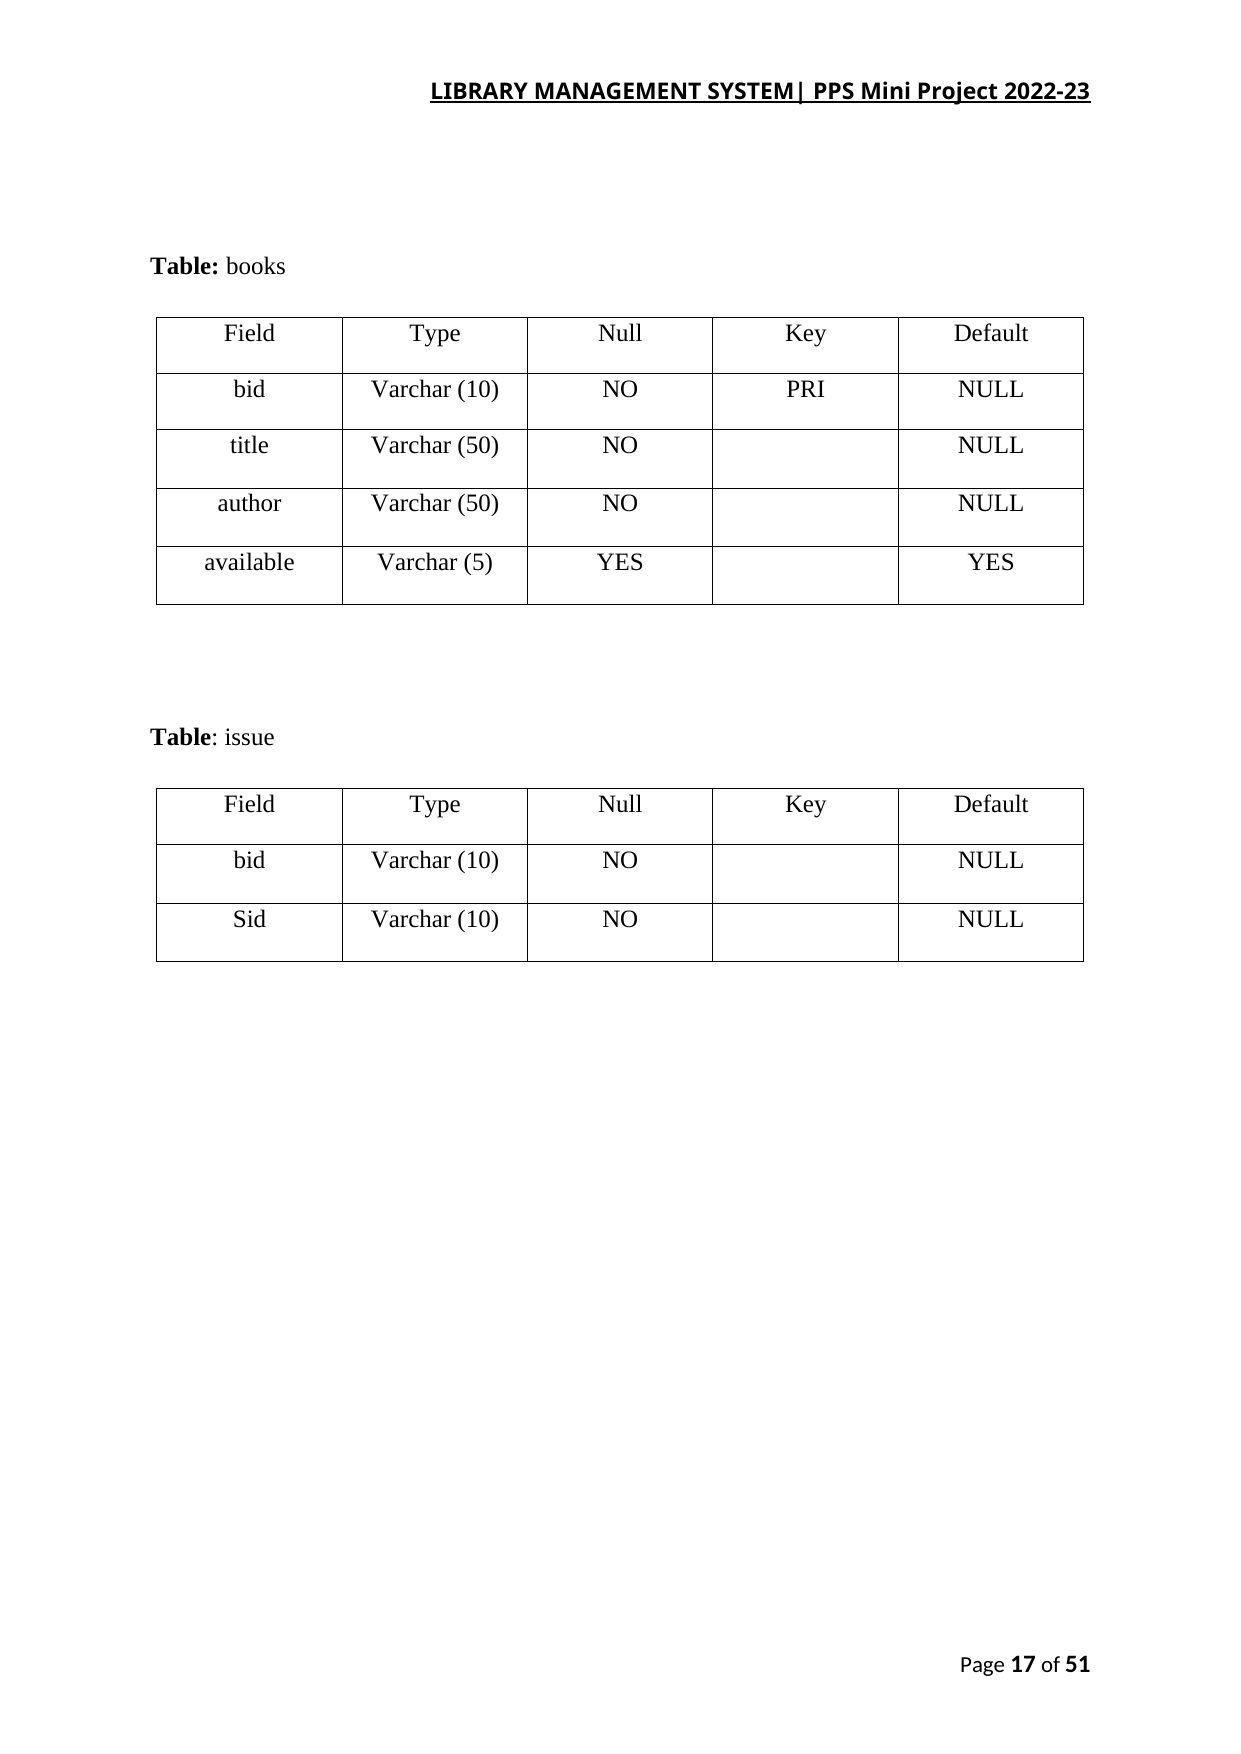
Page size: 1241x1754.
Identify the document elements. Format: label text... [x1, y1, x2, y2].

table_cell Sid [157, 904, 342, 961]
table_cell NULL [899, 430, 1083, 487]
table_cell [713, 904, 898, 961]
table_cell Varchar (10) [343, 845, 527, 903]
table_cell PRI [713, 374, 898, 429]
table_header Null [528, 318, 712, 373]
table_header Type [343, 789, 527, 844]
table_cell [713, 430, 898, 487]
table_cell Varchar (5) [343, 547, 527, 604]
table_cell YES [899, 547, 1083, 604]
table_cell NO [528, 904, 712, 961]
text Table: issue [150, 722, 1090, 751]
table_header Key [713, 789, 898, 844]
table_cell NO [528, 374, 712, 429]
table_cell NULL [899, 904, 1083, 961]
table_header Default [899, 318, 1083, 373]
table_header Type [343, 318, 527, 373]
table_header Key [713, 318, 898, 373]
table_cell NULL [899, 374, 1083, 429]
table_cell bid [157, 374, 342, 429]
table_header Field [157, 789, 342, 844]
text Table: books [150, 251, 1090, 280]
table_cell NO [528, 845, 712, 903]
table_header Field [157, 318, 342, 373]
table_cell NULL [899, 845, 1083, 903]
table_header Default [899, 789, 1083, 844]
table_cell NO [528, 489, 712, 546]
table_cell NULL [899, 489, 1083, 546]
table_cell [713, 845, 898, 903]
table_cell Varchar (10) [343, 374, 527, 429]
table_cell Varchar (10) [343, 904, 527, 961]
table_cell bid [157, 845, 342, 903]
table_cell Varchar (50) [343, 430, 527, 487]
table_cell author [157, 489, 342, 546]
table_header Null [528, 789, 712, 844]
table_cell [713, 489, 898, 546]
table_cell YES [528, 547, 712, 604]
table_cell title [157, 430, 342, 487]
table_cell Varchar (50) [343, 489, 527, 546]
table_cell NO [528, 430, 712, 487]
table_cell available [157, 547, 342, 604]
table_cell [713, 547, 898, 604]
